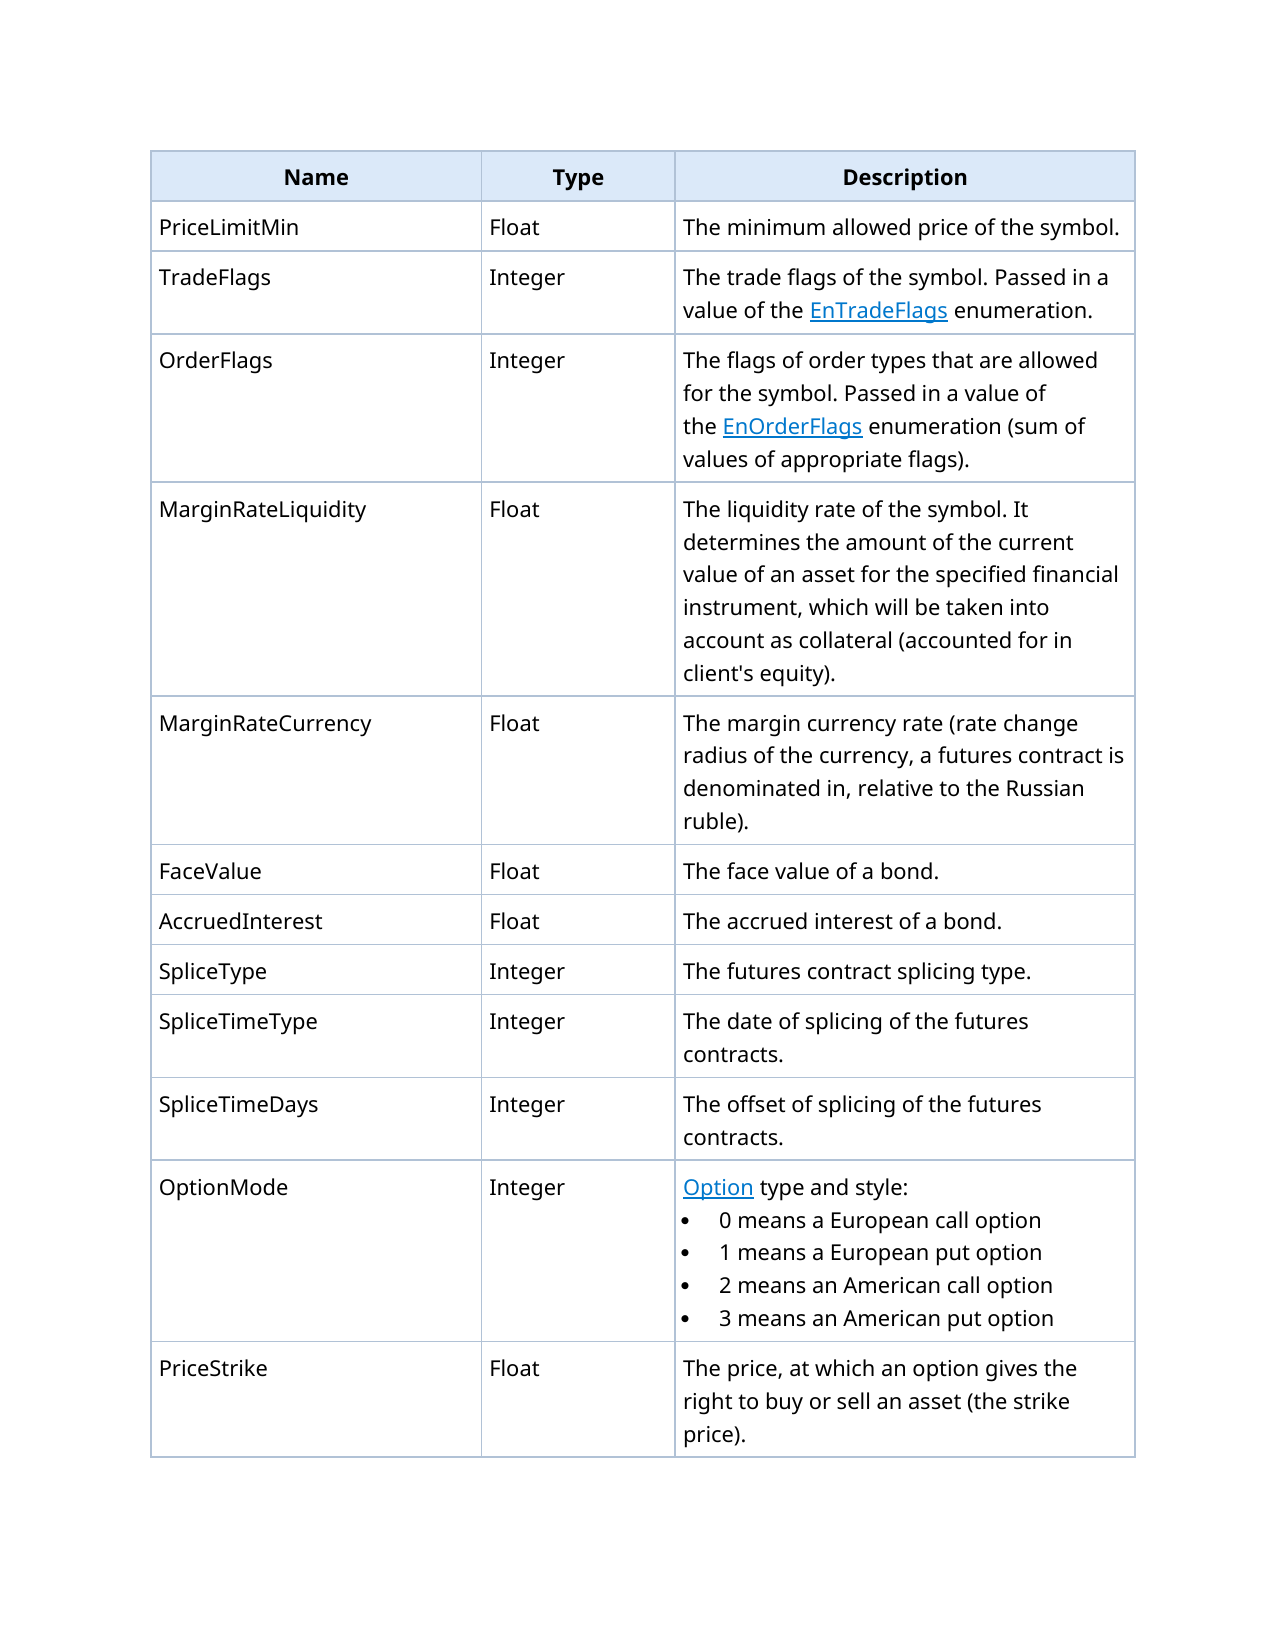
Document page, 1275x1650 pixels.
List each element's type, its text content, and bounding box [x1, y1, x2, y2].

table_cell SpliceType [152, 945, 481, 994]
table_cell OrderFlags [152, 335, 481, 481]
table_cell OptionMode [152, 1161, 481, 1341]
table_cell The flags of order types that are allowed for the symbol. Passed in a value of the EnOrderFlags enumeration (sum of values of appropriate flags). [676, 335, 1134, 481]
table_cell MarginRateLiquidity [152, 483, 481, 695]
table_cell The accrued interest of a bond. [676, 895, 1134, 944]
table_cell Integer [482, 995, 674, 1077]
table_cell PriceStrike [152, 1342, 481, 1456]
table_header Type [482, 152, 674, 200]
table_cell Float [482, 697, 674, 844]
table_cell The futures contract splicing type. [676, 945, 1134, 994]
table_cell MarginRateCurrency [152, 697, 481, 844]
table_cell Integer [482, 945, 674, 994]
table_cell Float [482, 895, 674, 944]
table_cell The price, at which an option gives the right to buy or sell an asset (the strike price). [676, 1342, 1134, 1456]
table_cell Float [482, 202, 674, 250]
table_cell Option type and style: 0 means a European call option 1 means a European put option 2 means an American call option 3 means an American put option [676, 1161, 1134, 1341]
table_cell Float [482, 483, 674, 695]
table_cell FaceValue [152, 845, 481, 894]
table_header Description [676, 152, 1134, 200]
table_cell The date of splicing of the futures contracts. [676, 995, 1134, 1077]
table_cell The margin currency rate (rate change radius of the currency, a futures contract is denominated in, relative to the Russian ruble). [676, 697, 1134, 844]
table_cell Integer [482, 252, 674, 333]
table_cell SpliceTimeDays [152, 1078, 481, 1159]
table_cell Integer [482, 1161, 674, 1341]
table_cell Integer [482, 335, 674, 481]
table_cell Float [482, 845, 674, 894]
table_cell The liquidity rate of the symbol. It determines the amount of the current value of an asset for the specified financial instrument, which will be taken into account as collateral (accounted for in client's equity). [676, 483, 1134, 695]
table_cell Float [482, 1342, 674, 1456]
table_cell Integer [482, 1078, 674, 1159]
table_cell TradeFlags [152, 252, 481, 333]
table_cell AccruedInterest [152, 895, 481, 944]
table_cell PriceLimitMin [152, 202, 481, 250]
table_cell The offset of splicing of the futures contracts. [676, 1078, 1134, 1159]
table_header Name [152, 152, 481, 200]
table_cell The trade flags of the symbol. Passed in a value of the EnTradeFlags enumeration. [676, 252, 1134, 333]
table_cell The face value of a bond. [676, 845, 1134, 894]
table_cell SpliceTimeType [152, 995, 481, 1077]
table_cell The minimum allowed price of the symbol. [676, 202, 1134, 250]
